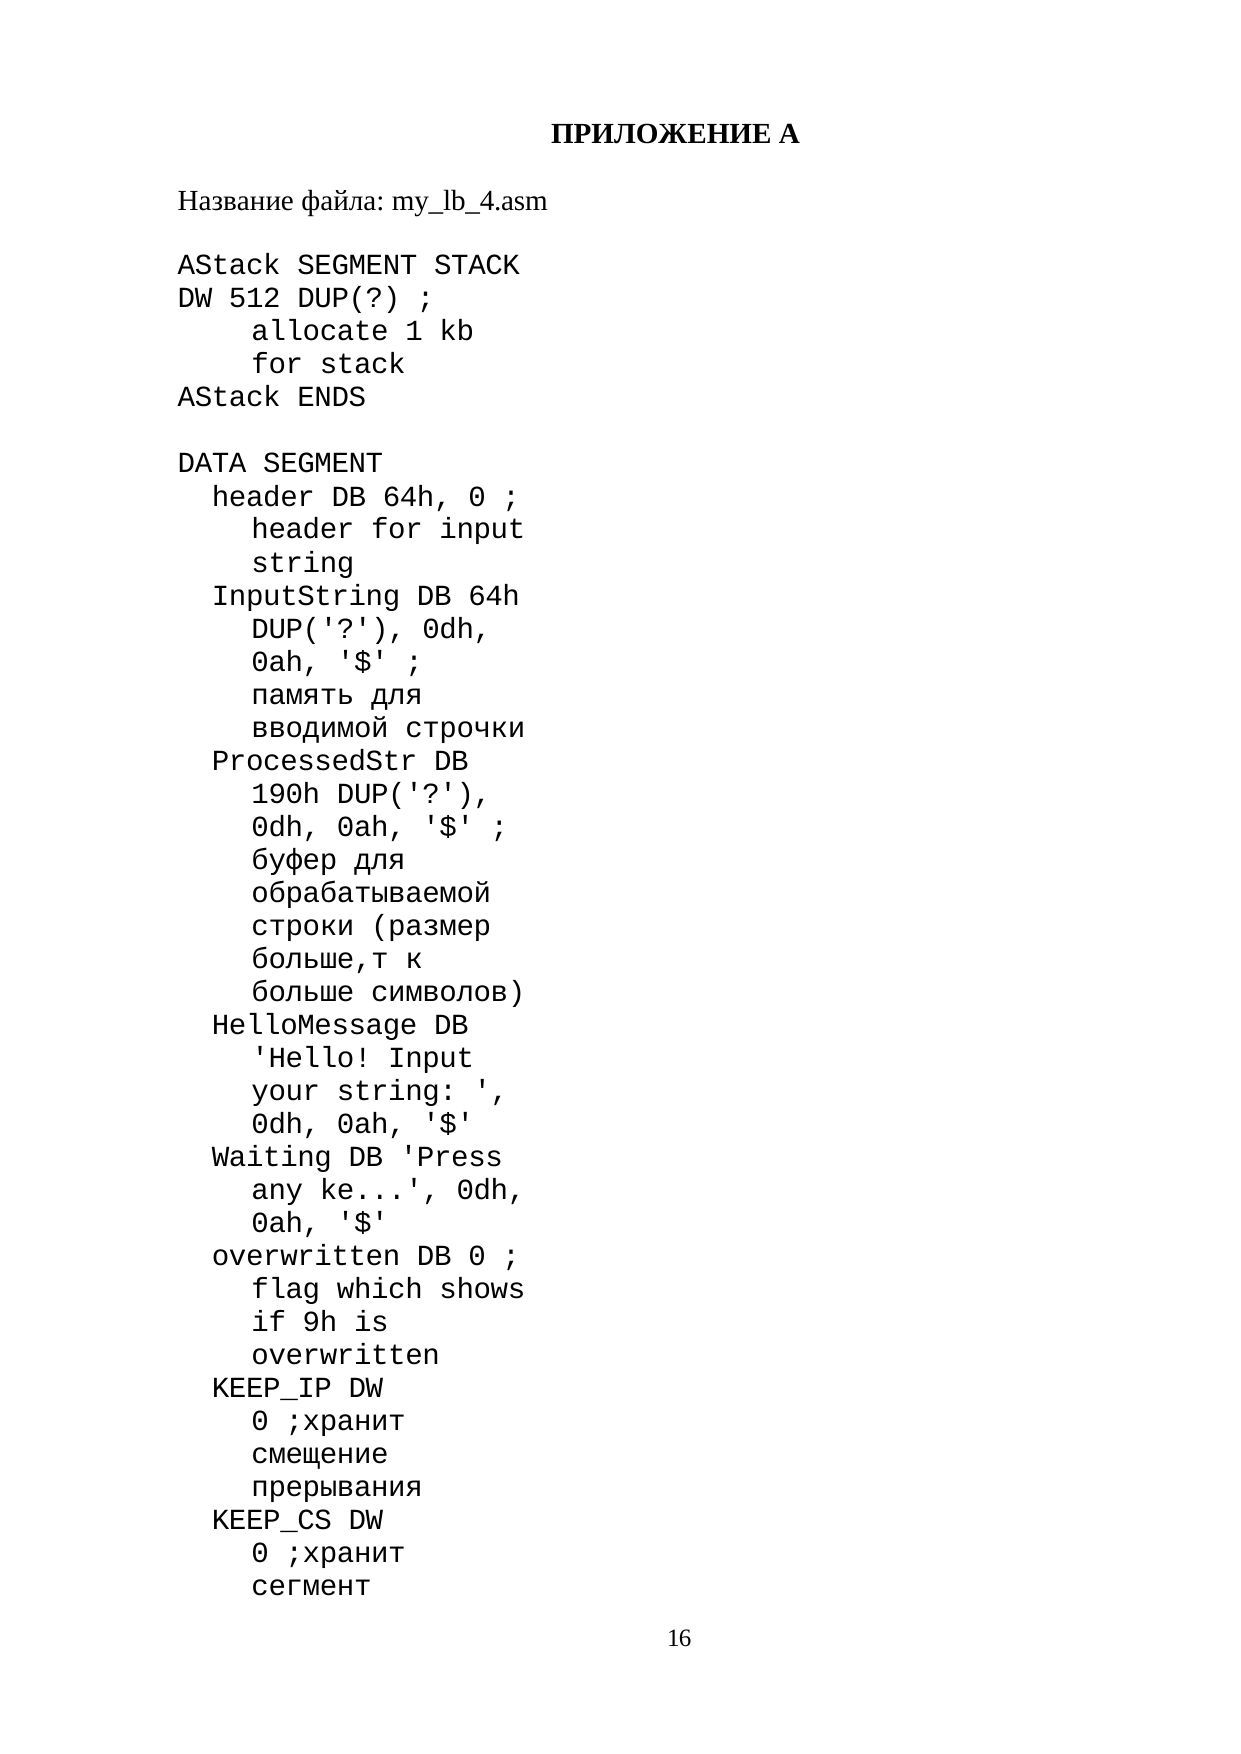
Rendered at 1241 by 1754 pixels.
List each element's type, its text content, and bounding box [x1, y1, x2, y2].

text DW 512 DUP(?) ; allocate 1 kb for stack [177, 283, 528, 383]
text AStack SEGMENT STACK [177, 251, 528, 283]
text header DB 64h, 0 ; header for input string [177, 482, 528, 581]
text ПРИЛОЖЕНИЕ А [166, 116, 1185, 150]
text Название файла: my_lb_4.asm [177, 183, 1192, 217]
text InputString DB 64h DUP('?'), 0dh, 0ah, '$' ; память для вводимой строчки [177, 581, 528, 746]
text HelloMessage DB 'Hello! Input your string: ', 0dh, 0ah, '$' [177, 1010, 528, 1142]
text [177, 1505, 528, 1604]
text overwritten DB 0 ; flag which shows if 9h is overwritten [177, 1241, 528, 1373]
text Waiting DB 'Press any ke...', 0dh, 0ah, '$' [177, 1142, 528, 1241]
text ProcessedStr DB 190h DUP('?'), 0dh, 0ah, '$' ; буфер для обрабатываемой строки (размер больше,т к больше символов) [177, 746, 528, 1010]
text AStack ENDS [177, 383, 528, 416]
text DATA SEGMENT [177, 449, 528, 482]
text KEEP_IP DW 0 ;хранит смещение прерывания [177, 1373, 528, 1505]
